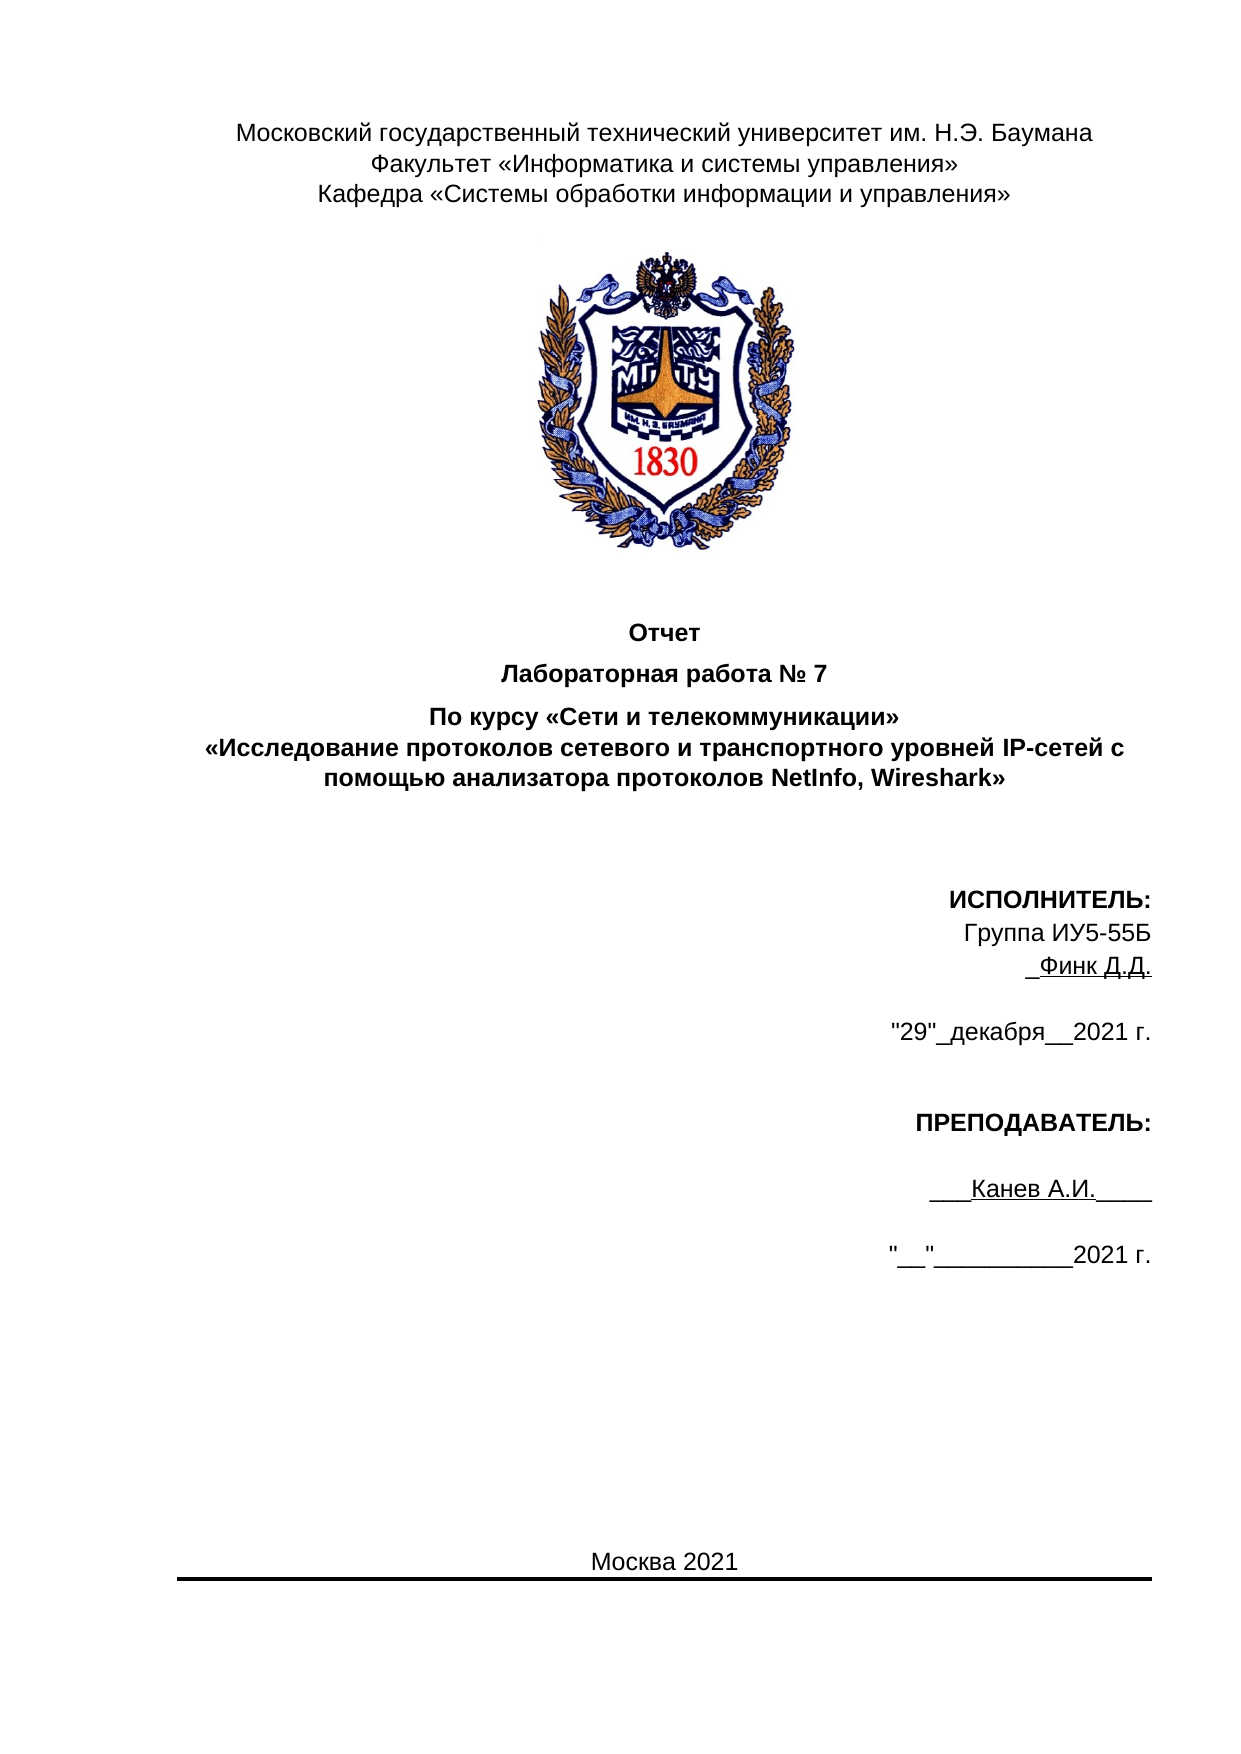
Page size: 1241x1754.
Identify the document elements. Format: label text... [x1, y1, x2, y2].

text По курсу «Сети и телекоммуникации» [177, 702, 1152, 731]
text Отчет [177, 618, 1152, 647]
text "29"_декабря__2021 г. [177, 1017, 1152, 1045]
text ИСПОЛНИТЕЛЬ: [177, 884, 1152, 913]
text Группа ИУ5-55Б [177, 918, 1152, 946]
text «Исследование протоколов сетевого и транспортного уровней IP-сетей с помощью анализатора протоколов NetInfo, Wireshark» [177, 732, 1152, 792]
text _Финк Д.Д. [177, 951, 1152, 979]
picture [531, 239, 798, 556]
text Кафедра «Системы обработки информации и управления» [177, 179, 1152, 208]
text Факультет «Информатика и системы управления» [177, 148, 1152, 177]
text Московский государственный технический университет им. Н.Э. Баумана [177, 118, 1152, 147]
text ПРЕПОДАВАТЕЛЬ: [177, 1108, 1152, 1136]
text Москва 2021 [177, 1547, 1152, 1577]
text "__"__________2021 г. [177, 1240, 1152, 1268]
text ___Канев А.И.____ [177, 1174, 1152, 1202]
text Лабораторная работа № 7 [177, 659, 1152, 688]
